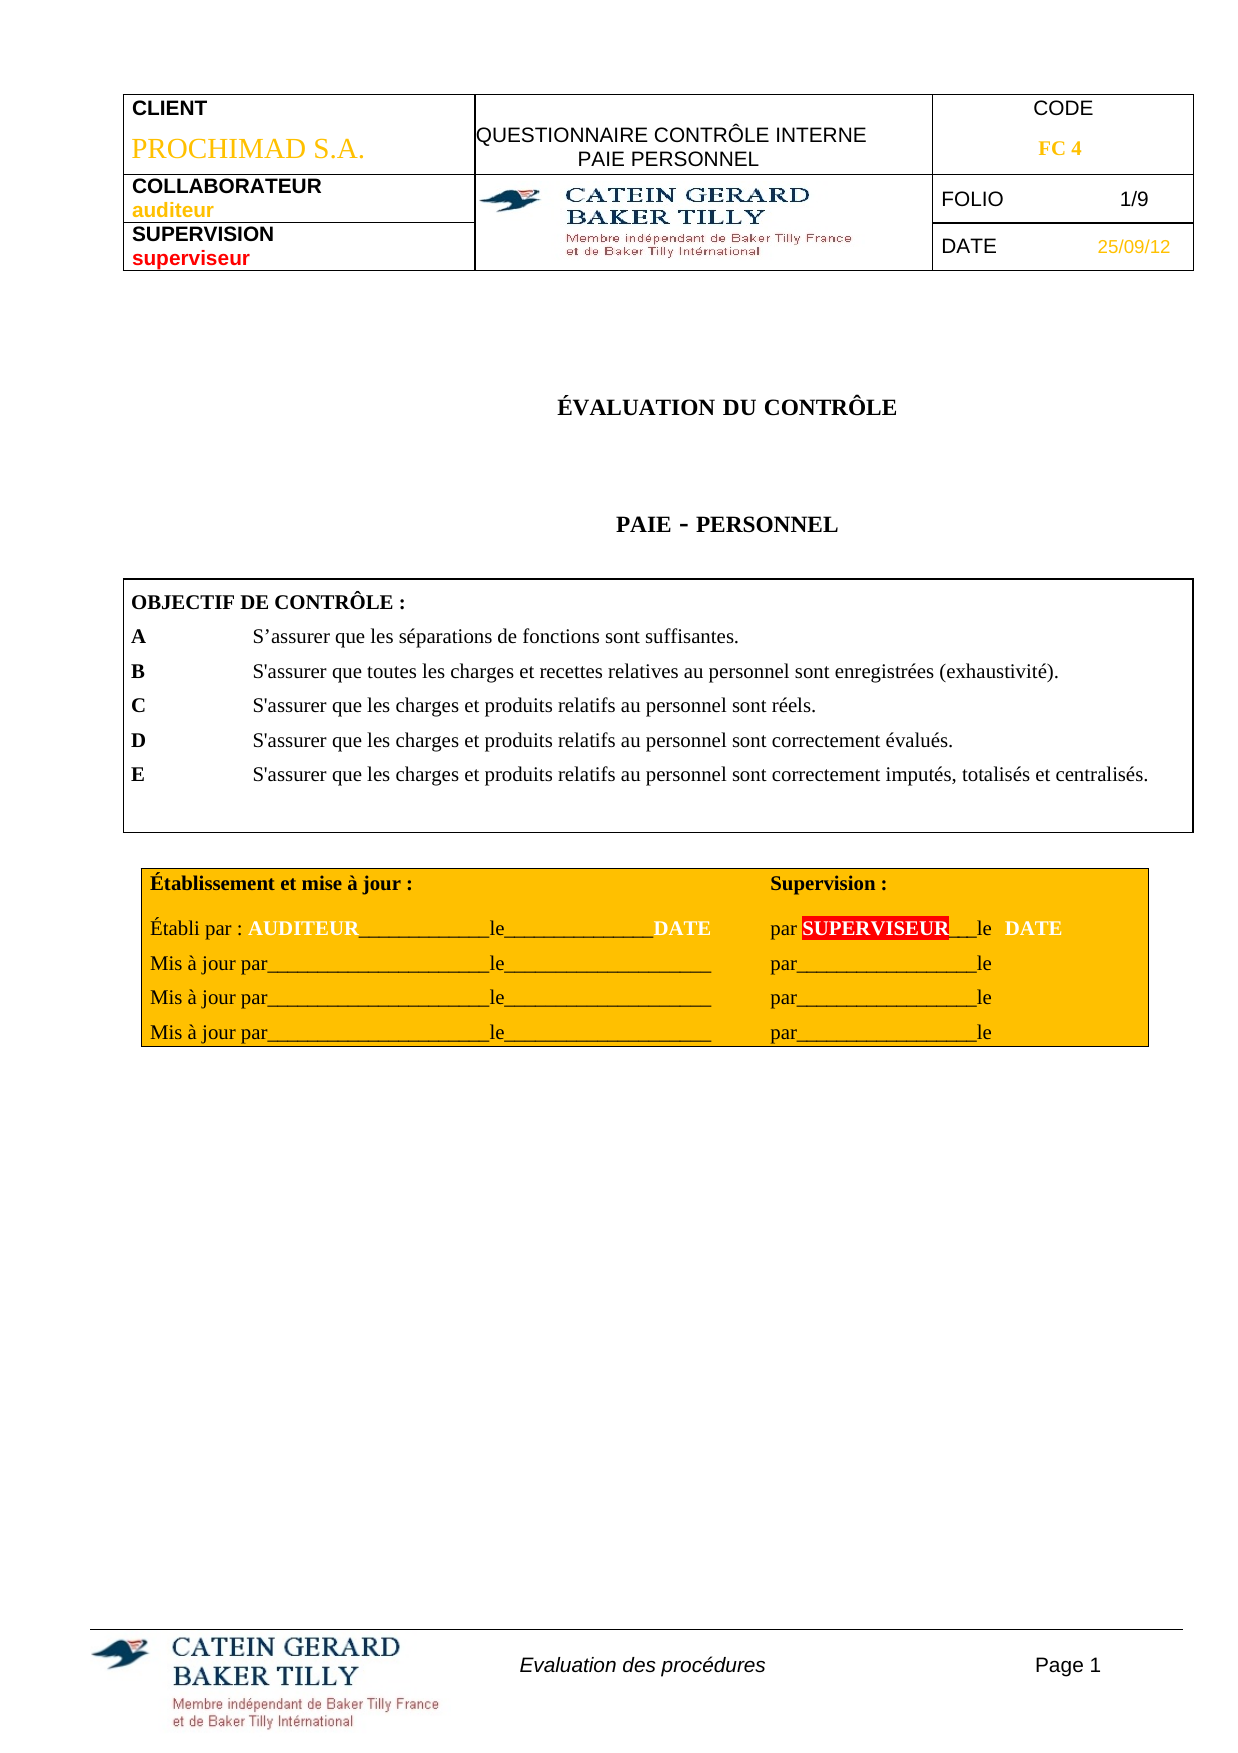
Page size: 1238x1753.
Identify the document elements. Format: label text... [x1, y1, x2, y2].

text Établi par : AUDITEUR le DATE par SUPERVISEUR le DATE [142, 913, 1148, 940]
text Mis à jour par le par le [142, 982, 1148, 1009]
text Mis à jour par le par le [142, 1016, 1148, 1046]
table_header OBJECTIF DE CONTRÔLE : A S’assurer que les séparations de fonctions sont suffisantes. B S'assurer que toutes les charges et recettes relatives au personnel sont enregistrées (exhaustivité). C S'assurer que les charges et produits relatifs au personnel sont réels. D S'assurer que les charges et produits relatifs au personnel sont correctement évalués. E S'assurer que les charges et produits relatifs au personnel sont correctement imputés, totalisés et centralisés. [124, 580, 1192, 831]
text Établissement et mise à jour : Supervision : [142, 869, 1148, 895]
text Mis à jour par le par le [142, 947, 1148, 975]
text évaluation du contrôle [150, 388, 1238, 422]
picture [90, 1630, 451, 1737]
text paie - personnel [150, 505, 1238, 539]
picture [478, 181, 865, 263]
